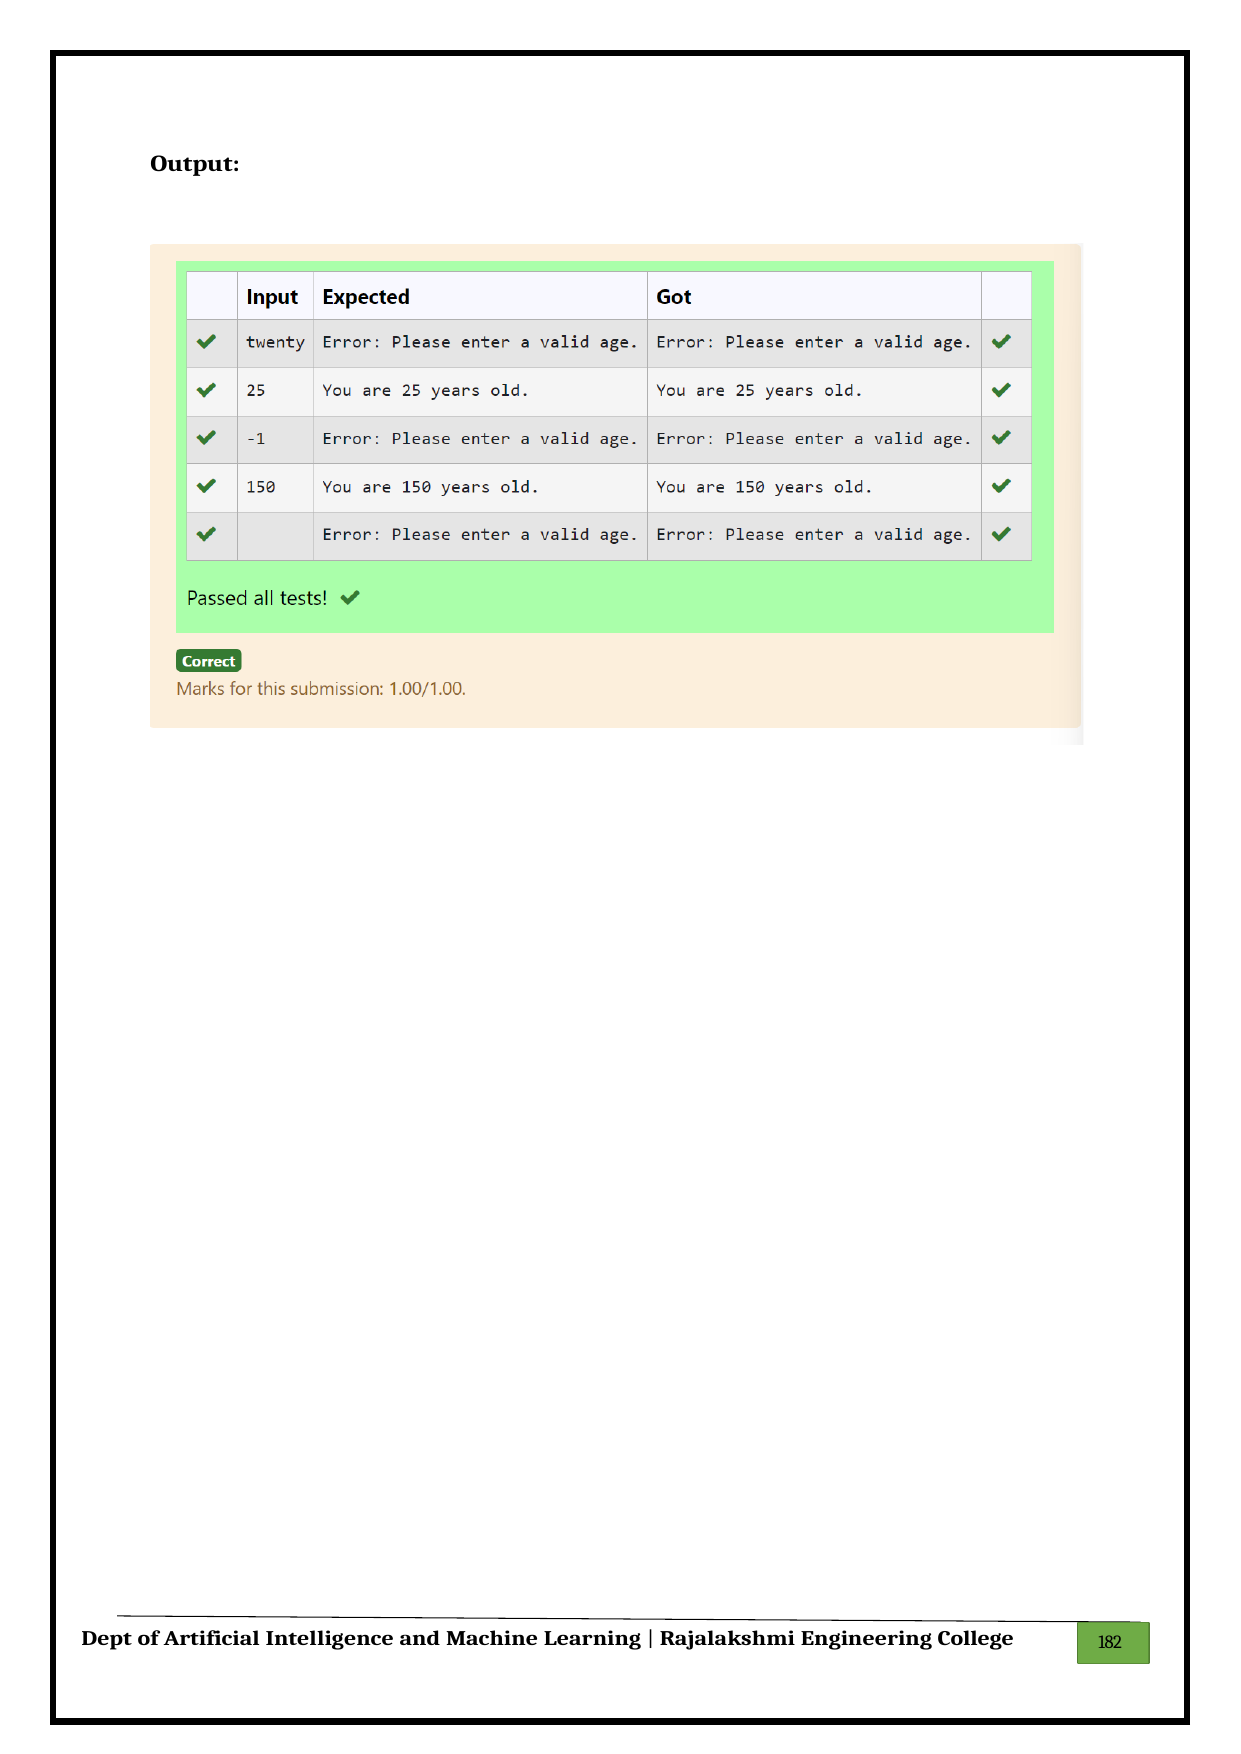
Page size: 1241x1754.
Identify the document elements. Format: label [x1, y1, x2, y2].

picture [150, 243, 1084, 745]
